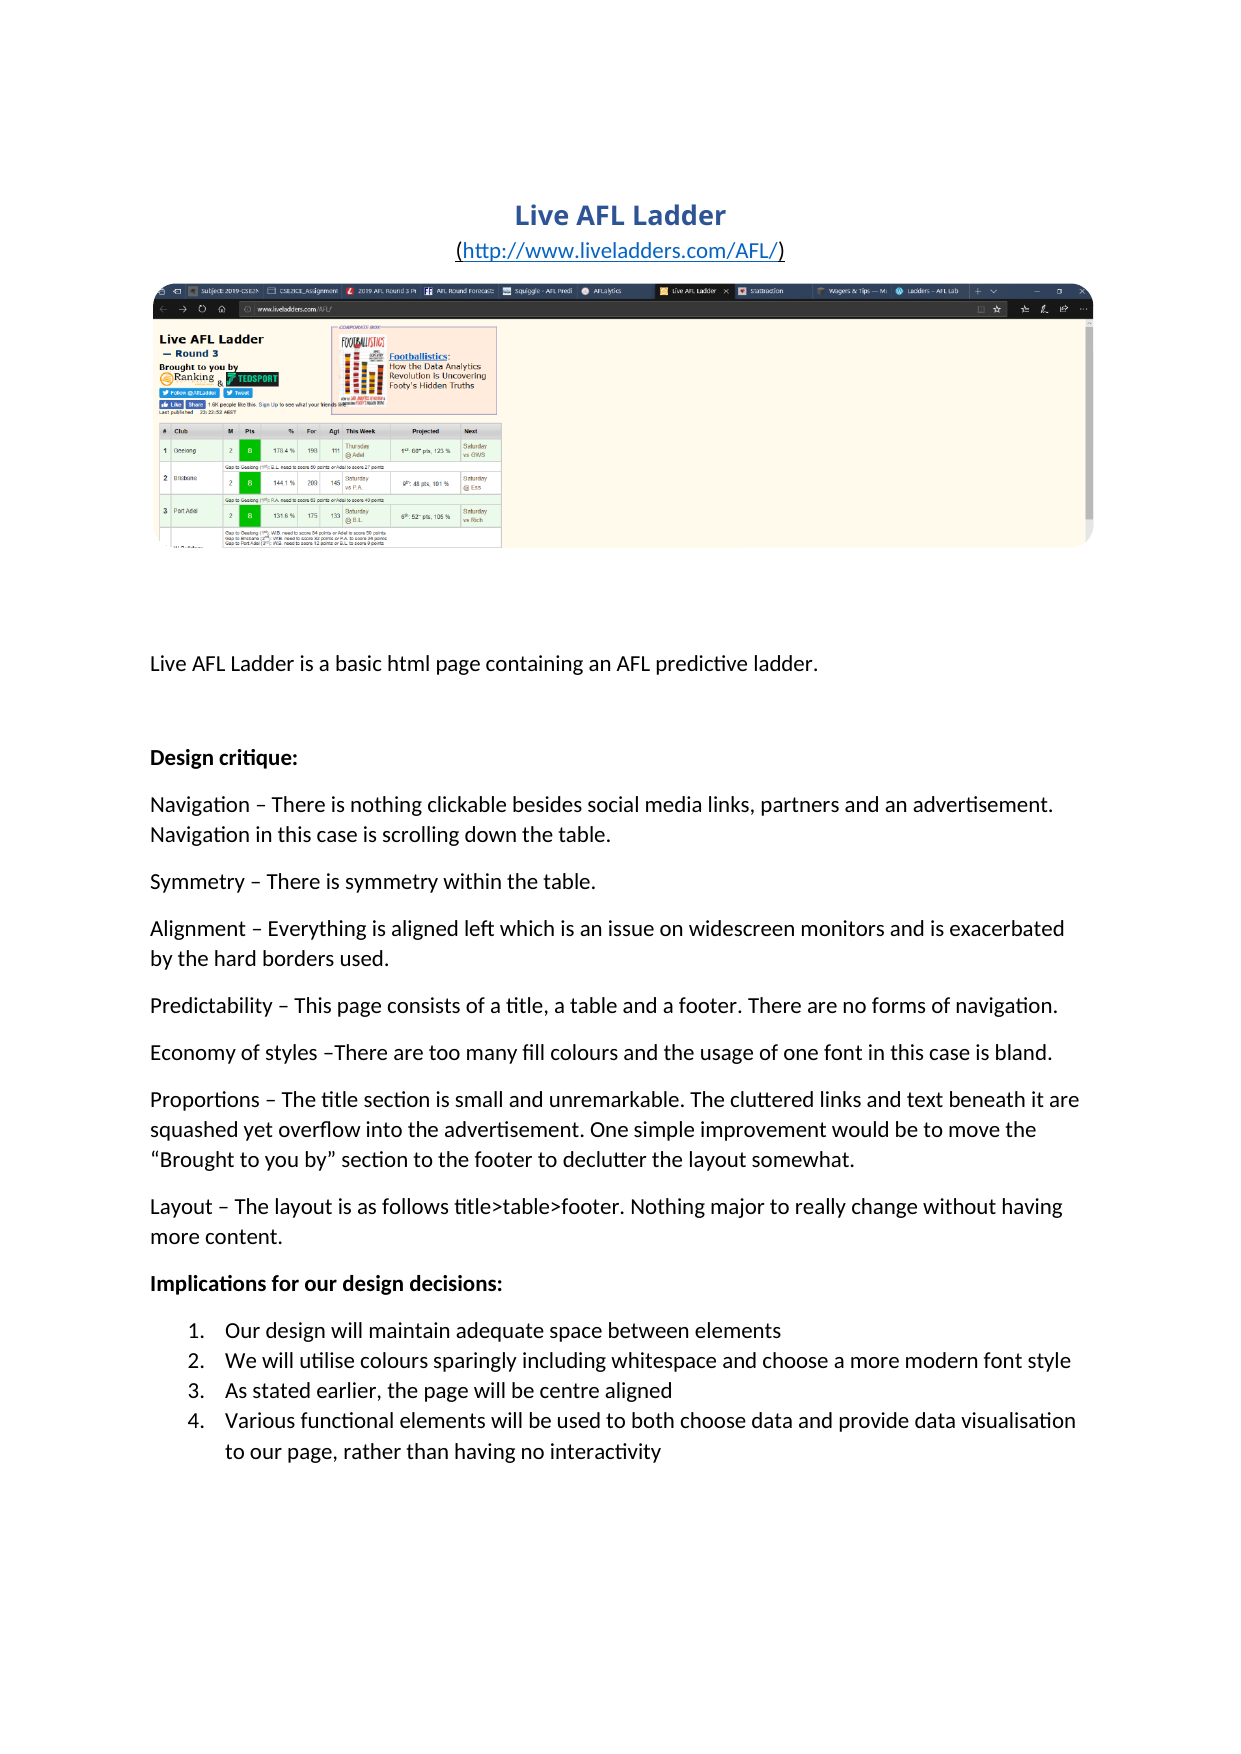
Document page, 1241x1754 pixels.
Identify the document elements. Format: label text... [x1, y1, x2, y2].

text Economy of styles –There are too many fill colours and the usage of one font in this case is bland. [150, 1038, 1090, 1066]
text Navigation – There is nothing clickable besides social media links, partners and an advertisement. Navigation in this case is scrolling down the table. [150, 790, 1090, 848]
text Layout – The layout is as follows title>table>footer. Nothing major to really change without having more content. [150, 1192, 1090, 1250]
text Alignment – Everything is aligned left which is an issue on widescreen monitors and is exacerbated by the hard borders used. [150, 914, 1090, 972]
list We will utilise colours sparingly including whitespace and choose a more modern font style [187, 1346, 1090, 1374]
picture [153, 283, 1094, 548]
text Predictability – This page consists of a title, a table and a footer. There are no forms of navigation. [150, 991, 1090, 1019]
list As stated earlier, the page will be centre aligned [187, 1376, 1090, 1404]
text Design critique: [150, 743, 1090, 771]
list Our design will maintain adequate space between elements [187, 1316, 1090, 1344]
text (http://www.liveladders.com/AFL/) [150, 237, 1090, 265]
text Live AFL Ladder is a basic html page containing an AFL predictive ladder. [150, 649, 1090, 677]
text Symmetry – There is symmetry within the table. [150, 867, 1090, 895]
subtitle Live AFL Ladder [150, 197, 1090, 234]
text Implications for our design decisions: [150, 1269, 1090, 1297]
list Various functional elements will be used to both choose data and provide data visualisation to our page, rather than having no interactivity [187, 1407, 1090, 1465]
text Proportions – The title section is small and unremarkable. The cluttered links and text beneath it are squashed yet overflow into the advertisement. One simple improvement would be to move the “Brought to you by” section to the footer to declutter the layout somewhat. [150, 1085, 1090, 1173]
